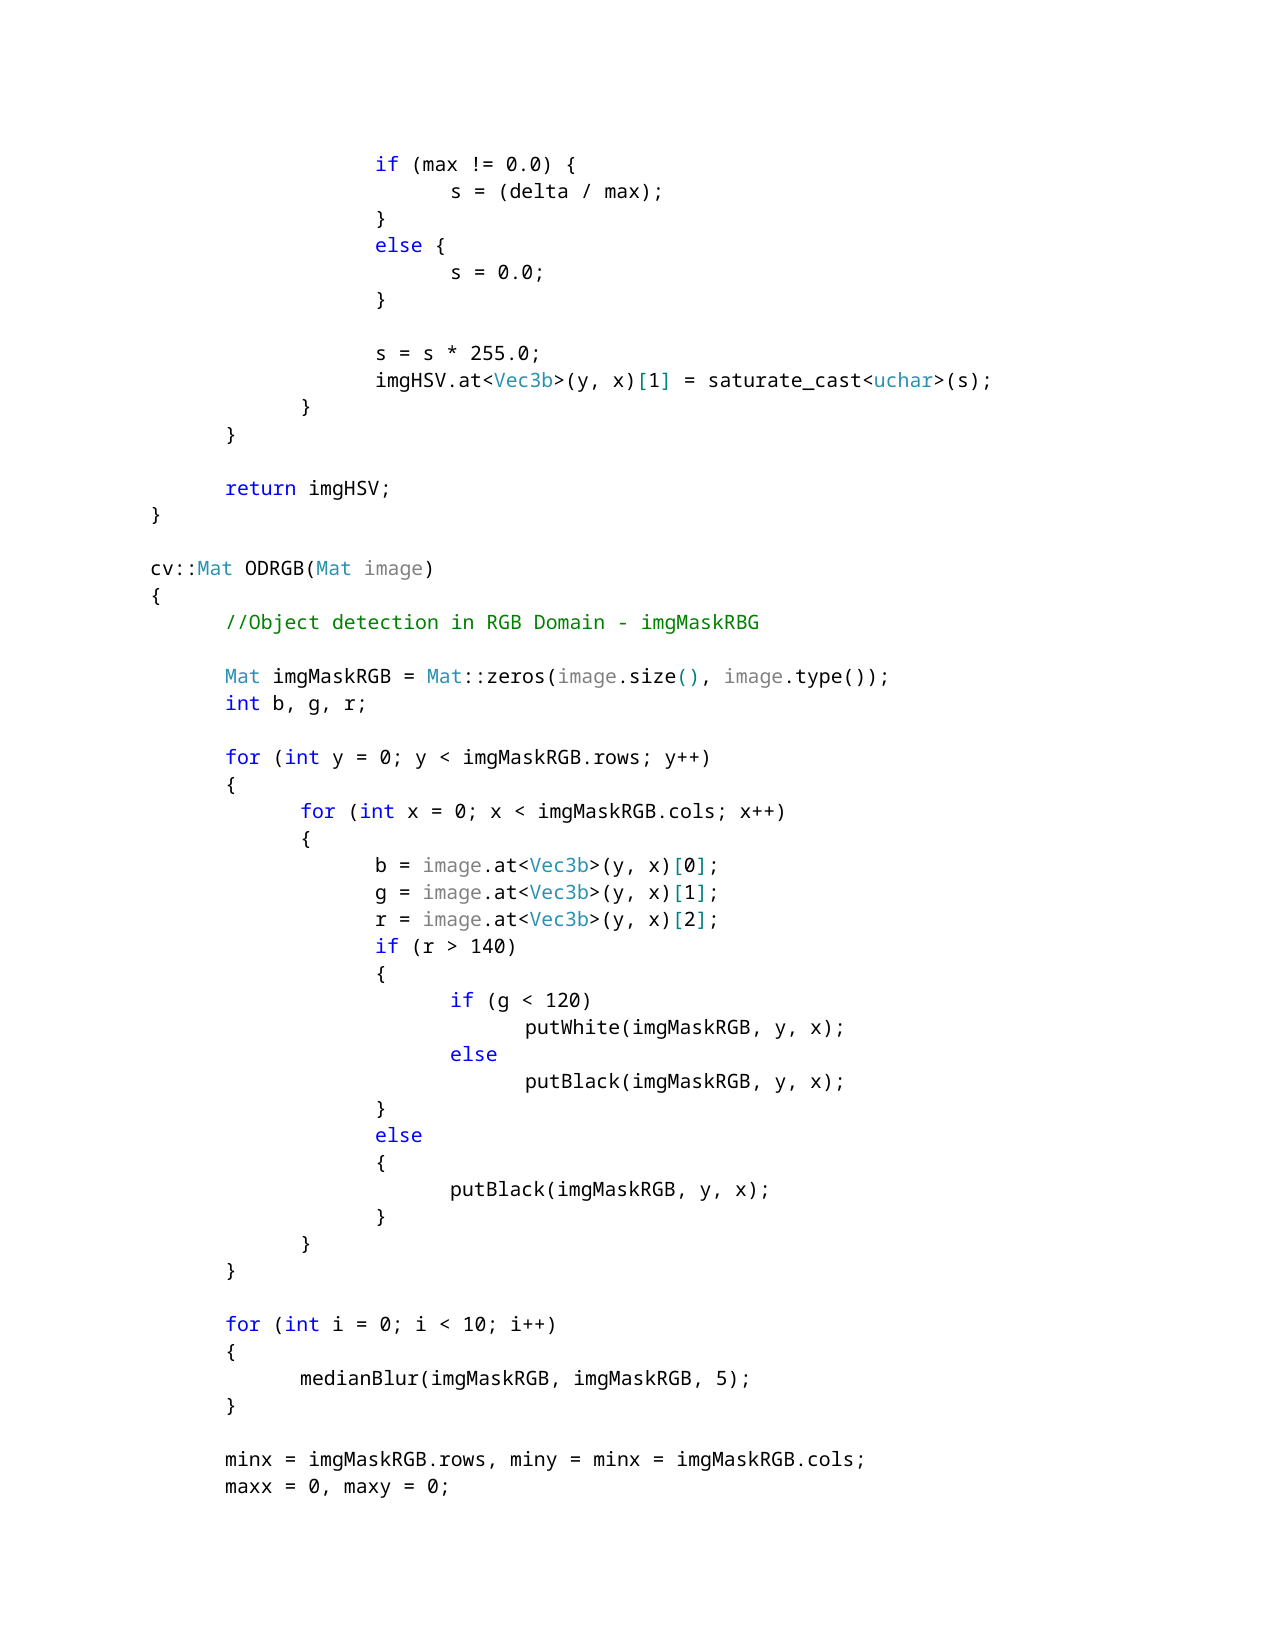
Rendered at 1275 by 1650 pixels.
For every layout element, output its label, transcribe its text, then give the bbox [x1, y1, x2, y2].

text if (r > 140) [150, 932, 1125, 959]
text } [150, 1202, 1125, 1229]
text g = image.at<Vec3b>(y, x)[1]; [150, 878, 1125, 905]
text } [150, 1256, 1125, 1283]
text } [150, 393, 1125, 420]
text } [150, 501, 1125, 528]
text putWhite(imgMaskRGB, y, x); [150, 1013, 1125, 1040]
text { [150, 824, 1125, 851]
text } [150, 285, 1125, 312]
text } [150, 1094, 1125, 1121]
text } [150, 1391, 1125, 1418]
text else { [150, 231, 1125, 258]
text } [150, 420, 1125, 447]
text int b, g, r; [150, 689, 1125, 717]
text { [150, 582, 1125, 609]
text s = s * 255.0; [150, 339, 1125, 366]
text imgHSV.at<Vec3b>(y, x)[1] = saturate_cast<uchar>(s); [150, 366, 1125, 393]
text if (max != 0.0) { [150, 150, 1125, 177]
text return imgHSV; [150, 474, 1125, 501]
text maxx = 0, maxy = 0; [150, 1472, 1125, 1499]
text for (int x = 0; x < imgMaskRGB.cols; x++) [150, 797, 1125, 824]
text minx = imgMaskRGB.rows, miny = minx = imgMaskRGB.cols; [150, 1445, 1125, 1472]
text for (int y = 0; y < imgMaskRGB.rows; y++) [150, 743, 1125, 771]
text else [150, 1040, 1125, 1067]
text putBlack(imgMaskRGB, y, x); [150, 1067, 1125, 1094]
text if (g < 120) [150, 986, 1125, 1013]
text } [150, 204, 1125, 231]
text r = image.at<Vec3b>(y, x)[2]; [150, 905, 1125, 932]
text putBlack(imgMaskRGB, y, x); [150, 1175, 1125, 1202]
text } [150, 1229, 1125, 1256]
text { [150, 959, 1125, 986]
text { [150, 1337, 1125, 1364]
text s = 0.0; [150, 258, 1125, 285]
text medianBlur(imgMaskRGB, imgMaskRGB, 5); [150, 1364, 1125, 1391]
text Mat imgMaskRGB = Mat::zeros(image.size(), image.type()); [150, 663, 1125, 689]
text s = (delta / max); [150, 177, 1125, 204]
text cv::Mat ODRGB(Mat image) [150, 555, 1125, 582]
text { [150, 771, 1125, 797]
text //Object detection in RGB Domain - imgMaskRBG [150, 609, 1125, 636]
text for (int i = 0; i < 10; i++) [150, 1310, 1125, 1337]
text { [150, 1148, 1125, 1175]
text else [150, 1121, 1125, 1148]
text b = image.at<Vec3b>(y, x)[0]; [150, 851, 1125, 878]
